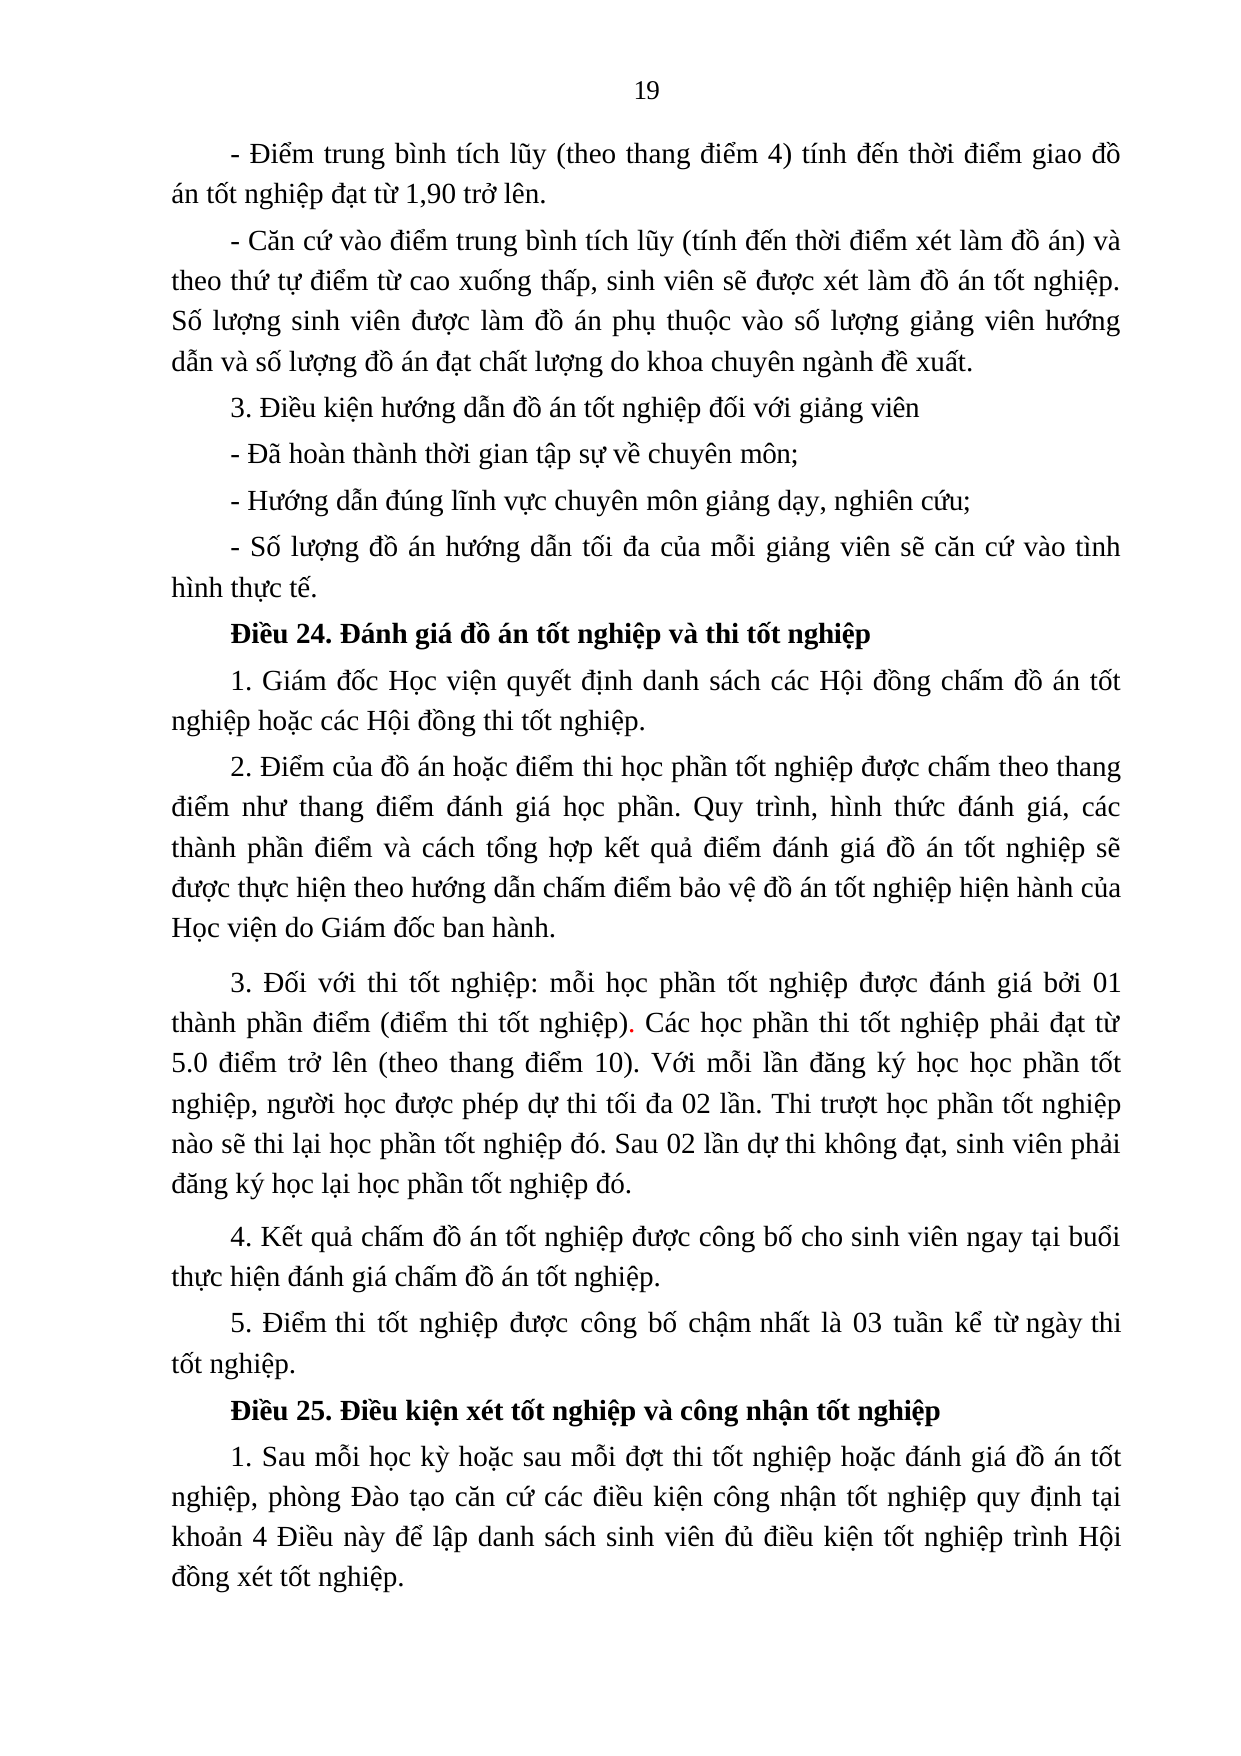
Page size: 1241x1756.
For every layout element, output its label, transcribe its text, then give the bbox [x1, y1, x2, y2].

list Điểm trung bình tích lũy (theo thang điểm 4) tính đến thời điểm giao đồ án tốt nghiệp đạt từ 1,90 trở lên. [171, 136, 1122, 210]
list Giám đốc Học viện quyết định danh sách các Hội đồng chấm đồ án tốt nghiệp hoặc các Hội đồng thi tốt nghiệp. [171, 663, 1122, 736]
subtitle Điều 25. Điều kiện xét tốt nghiệp và công nhận tốt nghiệp [230, 1393, 1152, 1426]
subtitle Điều 24. Đánh giá đồ án tốt nghiệp và thi tốt nghiệp [230, 617, 1152, 650]
list Sau mỗi học kỳ hoặc sau mỗi đợt thi tốt nghiệp hoặc đánh giá đồ án tốt nghiệp, phòng Đào tạo căn cứ các điều kiện công nhận tốt nghiệp quy định tại khoản 4 Điều này để lập danh sách sinh viên đủ điều kiện tốt nghiệp trình Hội đồng xét tốt nghiệp. [171, 1439, 1123, 1593]
text 5.0 điểm trở lên (theo thang điểm 10). Với mỗi lần đăng ký học học phần tốt nghiệp, người học được phép dự thi tối đa 02 lần. Thi trượt học phần tốt nghiệp nào sẽ thi lại học phần tốt nghiệp đó. Sau 02 lần dự thi không đạt, sinh viên phải đăng ký học lại học phần tốt nghiệp đó. [171, 1046, 1123, 1200]
list Điều kiện hướng dẫn đồ án tốt nghiệp đối với giảng viên [230, 390, 1152, 424]
list Điểm thi tốt nghiệp được công bố chậm nhất là 03 tuần kể từ ngày thi tốt nghiệp. [171, 1306, 1122, 1379]
list Đã hoàn thành thời gian tập sự về chuyên môn; [230, 437, 1152, 470]
list Căn cứ vào điểm trung bình tích lũy (tính đến thời điểm xét làm đồ án) và theo thứ tự điểm từ cao xuống thấp, sinh viên sẽ được xét làm đồ án tốt nghiệp. Số lượng sinh viên được làm đồ án phụ thuộc vào số lượng giảng viên hướng dẫn và số lượng đồ án đạt chất lượng do khoa chuyên ngành đề xuất. [171, 223, 1123, 377]
list Điểm của đồ án hoặc điểm thi học phần tốt nghiệp được chấm theo thang điểm như thang điểm đánh giá học phần. Quy trình, hình thức đánh giá, các thành phần điểm và cách tổng hợp kết quả điểm đánh giá đồ án tốt nghiệp sẽ được thực hiện theo hướng dẫn chấm điểm bảo vệ đồ án tốt nghiệp hiện hành của Học viện do Giám đốc ban hành. [171, 749, 1122, 944]
list Kết quả chấm đồ án tốt nghiệp được công bố cho sinh viên ngay tại buổi thực hiện đánh giá chấm đồ án tốt nghiệp. [171, 1219, 1122, 1293]
list Đối với thi tốt nghiệp: mỗi học phần tốt nghiệp được đánh giá bởi 01 thành phần điểm (điểm thi tốt nghiệp). Các học phần thi tốt nghiệp phải đạt từ [171, 965, 1123, 1039]
list Số lượng đồ án hướng dẫn tối đa của mỗi giảng viên sẽ căn cứ vào tình hình thực tế. [171, 529, 1122, 603]
list Hướng dẫn đúng lĩnh vực chuyên môn giảng dạy, nghiên cứu; [230, 483, 1152, 516]
